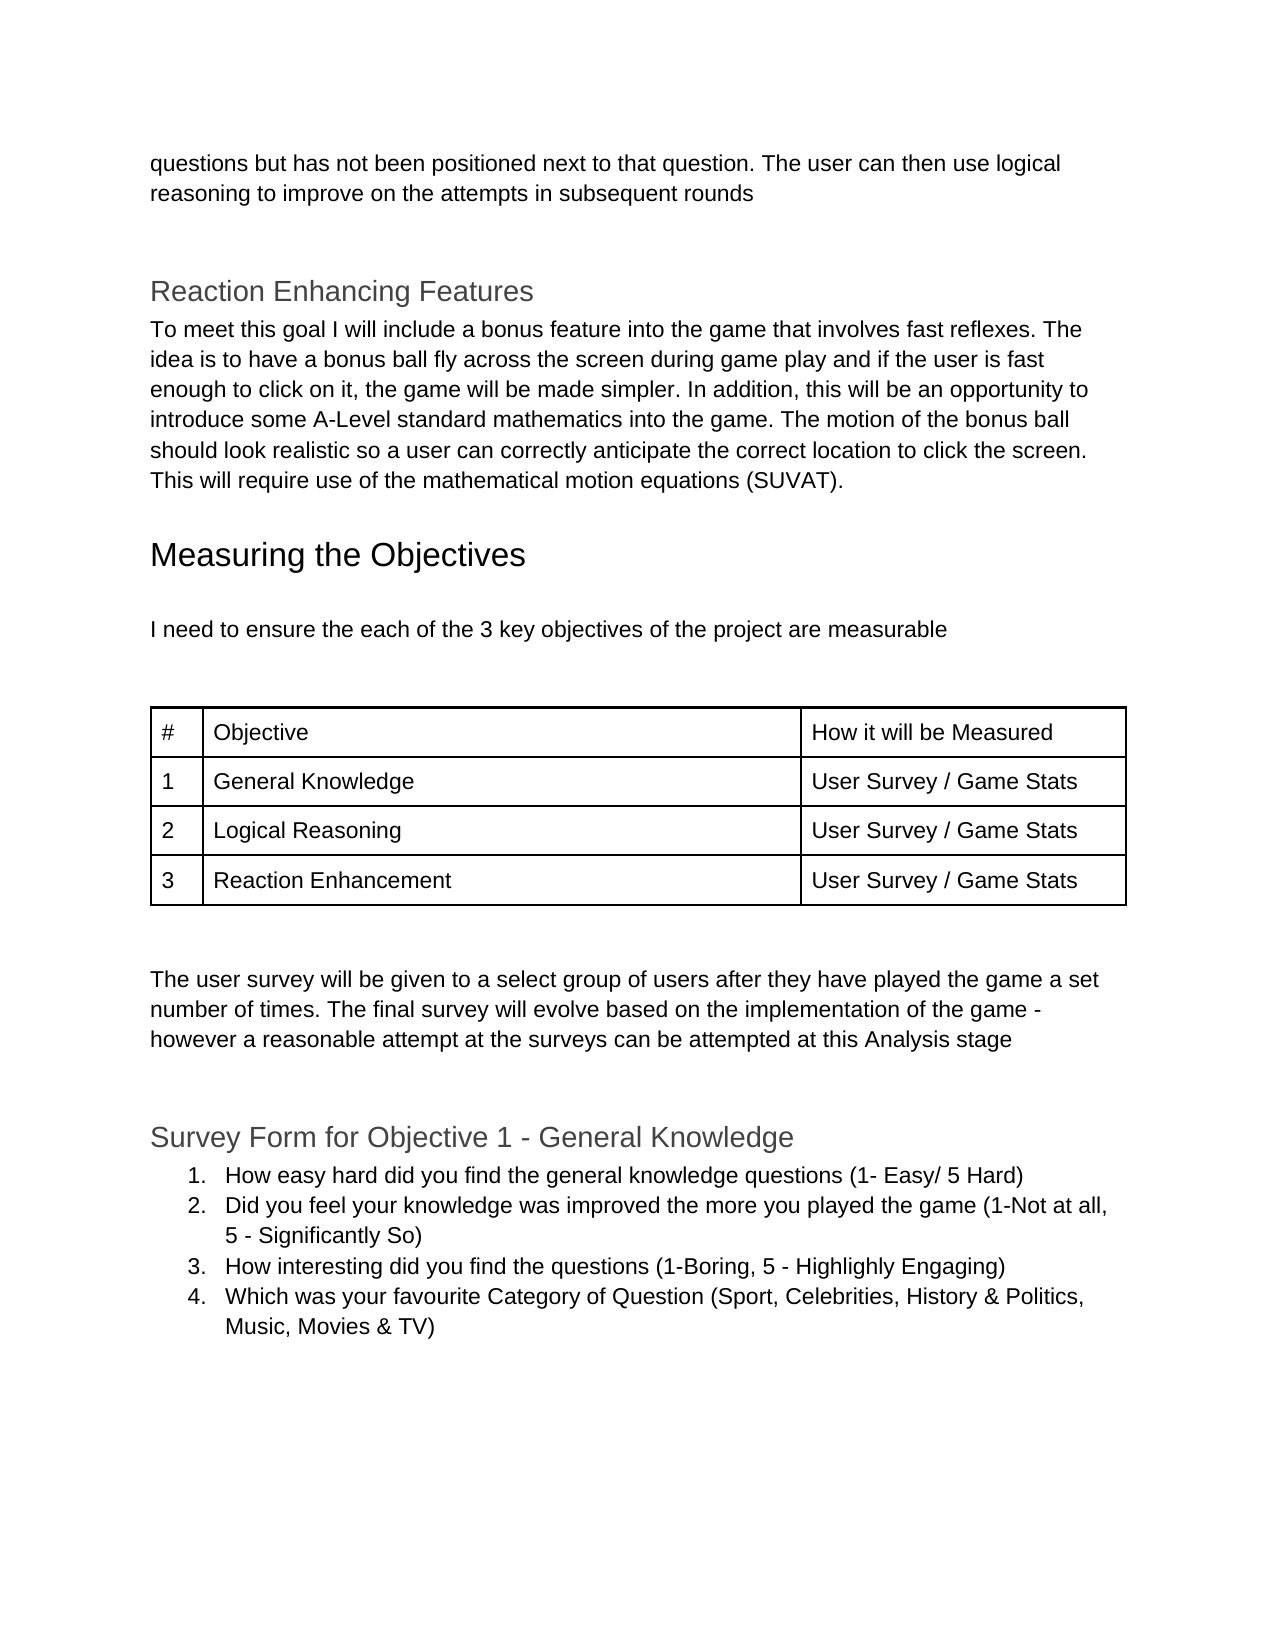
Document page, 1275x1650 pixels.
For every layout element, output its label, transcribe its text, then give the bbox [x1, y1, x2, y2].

list Did you feel your knowledge was improved the more you played the game (1-Not at all, 5 - Significantly So) [187, 1192, 1125, 1249]
table_cell 1 [152, 758, 202, 805]
table_cell General Knowledge [204, 758, 800, 805]
table_cell 2 [152, 807, 202, 854]
table_cell User Survey / Game Stats [802, 807, 1125, 854]
text The user survey will be given to a select group of users after they have played the game a set number of times. The final survey will evolve based on the implementation of the game - however a reasonable attempt at the surveys can be attempted at this Analysis stage [150, 966, 1125, 1053]
subtitle Reaction Enhancing Features [150, 274, 1125, 307]
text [150, 150, 1125, 207]
table_header # [152, 709, 202, 756]
table_cell User Survey / Game Stats [802, 856, 1125, 903]
table_cell 3 [152, 856, 202, 903]
list Which was your favourite Category of Question (Sport, Celebrities, History & Politics, Music, Movies & TV) [187, 1283, 1125, 1339]
text I need to ensure the each of the 3 key objectives of the project are measurable [150, 616, 1125, 642]
subtitle Measuring the Objectives [150, 534, 1125, 573]
table_cell User Survey / Game Stats [802, 758, 1125, 805]
table_header Objective [204, 709, 800, 756]
text To meet this goal I will include a bonus feature into the game that involves fast reflexes. The idea is to have a bonus ball fly across the screen during game play and if the user is fast enough to click on it, the game will be made simpler. In addition, this will be an opportunity to introduce some A-Level standard mathematics into the game. The motion of the bonus ball should look realistic so a user can correctly anticipate the correct location to click the screen. This will require use of the mathematical motion equations (SUVAT). [150, 316, 1125, 493]
list How interesting did you find the questions (1-Boring, 5 - Highlighly Engaging) [187, 1253, 1125, 1279]
subtitle Survey Form for Objective 1 - General Knowledge [150, 1120, 1125, 1154]
table_cell Reaction Enhancement [204, 856, 800, 903]
table_cell Logical Reasoning [204, 807, 800, 854]
table_header How it will be Measured [802, 709, 1125, 756]
list How easy hard did you find the general knowledge questions (1- Easy/ 5 Hard) [187, 1162, 1125, 1188]
